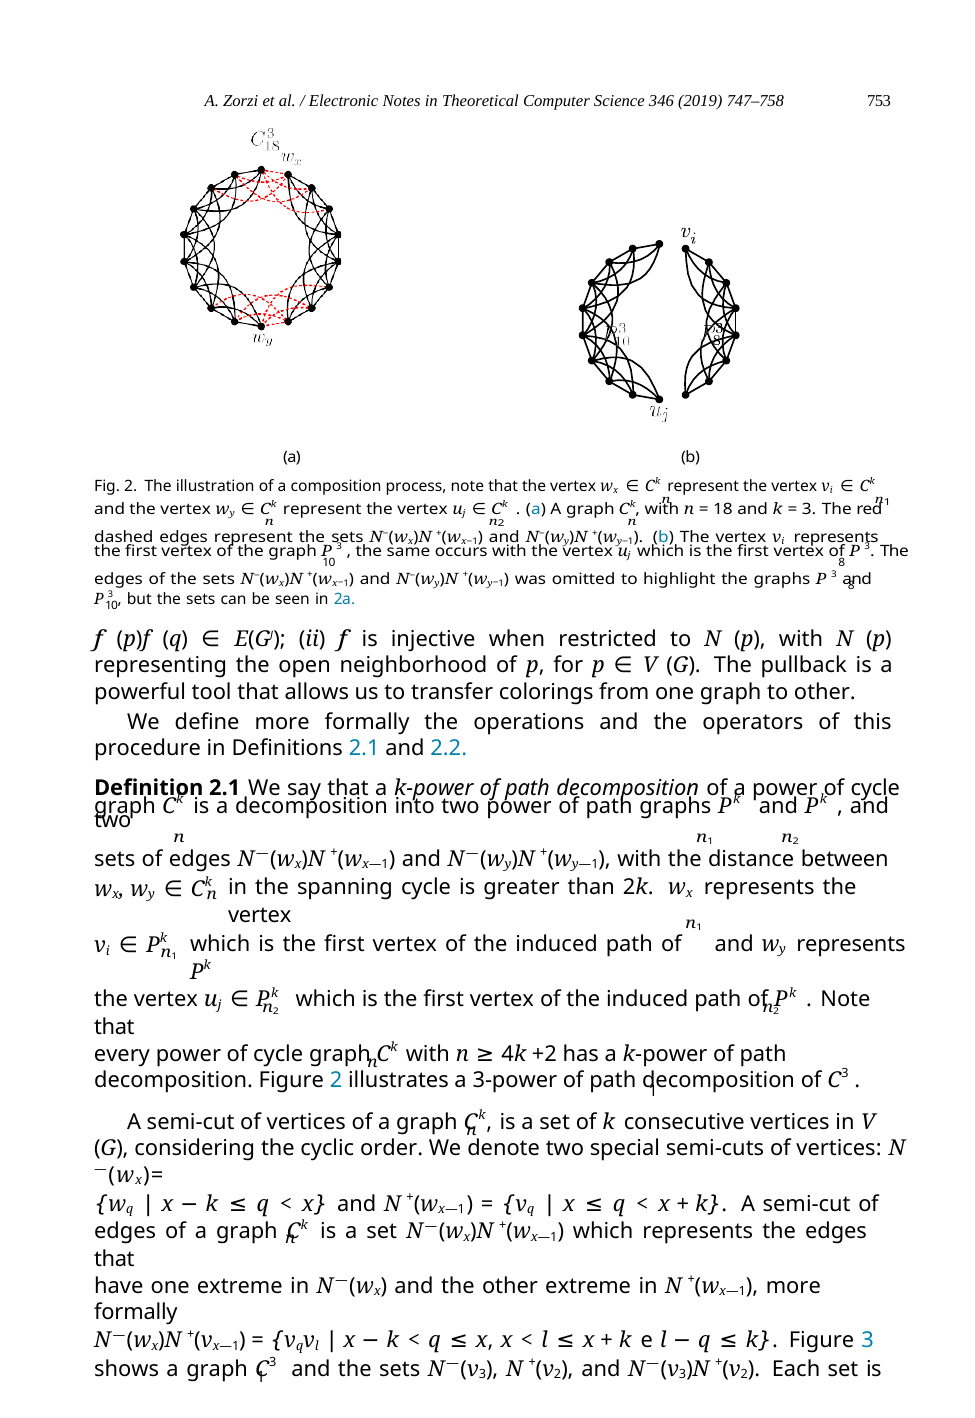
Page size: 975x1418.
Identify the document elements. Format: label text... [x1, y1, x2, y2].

text and wy represents [714, 929, 910, 957]
picture [180, 128, 342, 346]
text f (p)f (q) ∈ E(Gj); (ii) f is injective when restricted to N (p), with N (p) representing the open neighborhood of p, for p ∈ V (G). The pullback is a powerful tool that allows us to transfer colorings from one graph to other. [94, 626, 893, 706]
text N—(wx)N +(vx—1) = {vqvl | x − k < q ≤ x, x < l ≤ x + k e l − q ≤ k}. Figure 3 [94, 1324, 910, 1354]
text {wq | x − k ≤ q < x} and N +(wx—1) = {vq | x ≤ q < x + k}. A semi-cut of [94, 1188, 910, 1217]
text the vertex uj ∈ Pk which is the first vertex of the induced path of Pk . Note that [94, 985, 910, 1040]
text graph Ck is a decomposition into two power of path graphs Pk and Pk , and two [94, 801, 910, 831]
text A semi-cut of vertices of a graph Ck, is a set of k consecutive vertices in V (G), considering the cyclic order. We denote two special semi-cuts of vertices: N—(wx)= [94, 1108, 910, 1188]
text wx, wy ∈ Ck [94, 873, 217, 902]
text shows a graph C3 and the sets N—(v3), N +(v2), and N—(v3)N +(v2). Each set is [94, 1354, 910, 1382]
text which is the first vertex of the induced path of Pk [190, 929, 697, 985]
text every power of cycle graph Ck with n ≥ 4k +2 has a k-power of path decomposition. Figure 2 illustrates a 3-power of path decomposition of C3 . [94, 1040, 910, 1094]
text in the spanning cycle is greater than 2k. wx represents the vertex [228, 873, 910, 928]
text n n1 n2 [71, 831, 901, 845]
text dashed edges represent the sets N−(wx)N +(wx−1) and N−(wy)N +(wy−1). (b) The vertex vi represents [94, 528, 910, 547]
text edges of a graph Ck is a set N—(wx)N +(wx—1) which represents the edges that [94, 1217, 910, 1272]
text P 3 , but the sets can be seen in 2a. [94, 588, 910, 609]
text Fig. 2. The illustration of a composition process, note that the vertex wx ∈ Ck represent the vertex vi ∈ Ck [94, 481, 910, 494]
picture [700, 325, 715, 340]
text Definition 2.1 We say that a k-power of path decomposition of a power of cycle [94, 771, 910, 801]
picture [602, 323, 629, 346]
text (a) (b) [283, 445, 910, 467]
text We define more formally the operations and the operators of this procedure in Definitions 2.1 and 2.2. [94, 708, 893, 761]
text sets of edges N—(wx)N +(wx—1) and N—(wy)N +(wy—1), with the distance between [94, 845, 910, 872]
text vi ∈ Pk [94, 929, 172, 959]
text edges of the sets N−(wx)N +(wx−1) and N−(wy)N +(wy−1) was omitted to highlight the graphs P 3 and [94, 568, 910, 588]
text n n1 [71, 494, 891, 507]
picture [650, 406, 667, 422]
text have one extreme in N—(wx) and the other extreme in N +(wx—1), more formally [94, 1272, 910, 1324]
